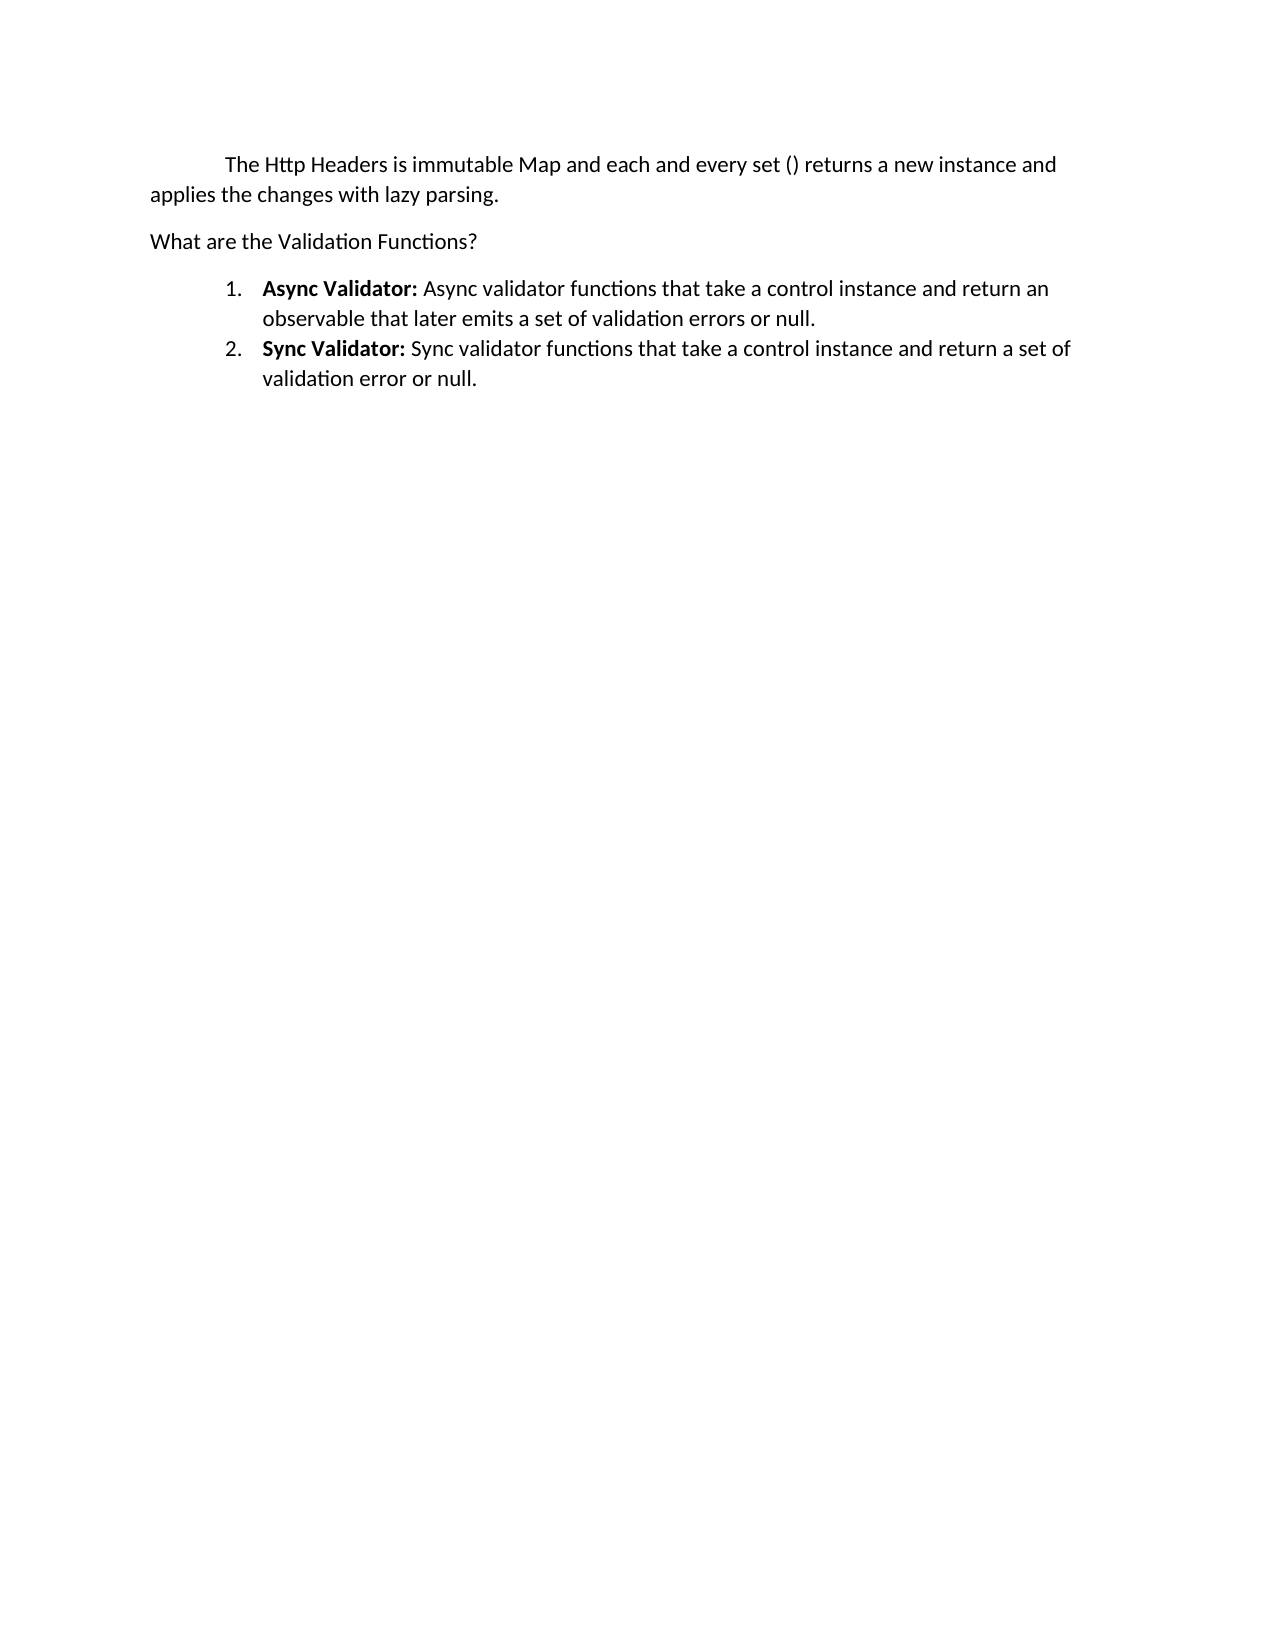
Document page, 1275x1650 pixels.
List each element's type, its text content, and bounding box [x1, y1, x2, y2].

text The Http Headers is immutable Map and each and every set () returns a new instance and applies the changes with lazy parsing. [150, 150, 1125, 208]
list Async Validator: Async validator functions that take a control instance and return an observable that later emits a set of validation errors or null. [225, 274, 1125, 332]
text What are the Validation Functions? [150, 227, 1125, 255]
list Sync Validator: Sync validator functions that take a control instance and return a set of validation error or null. [225, 334, 1125, 393]
